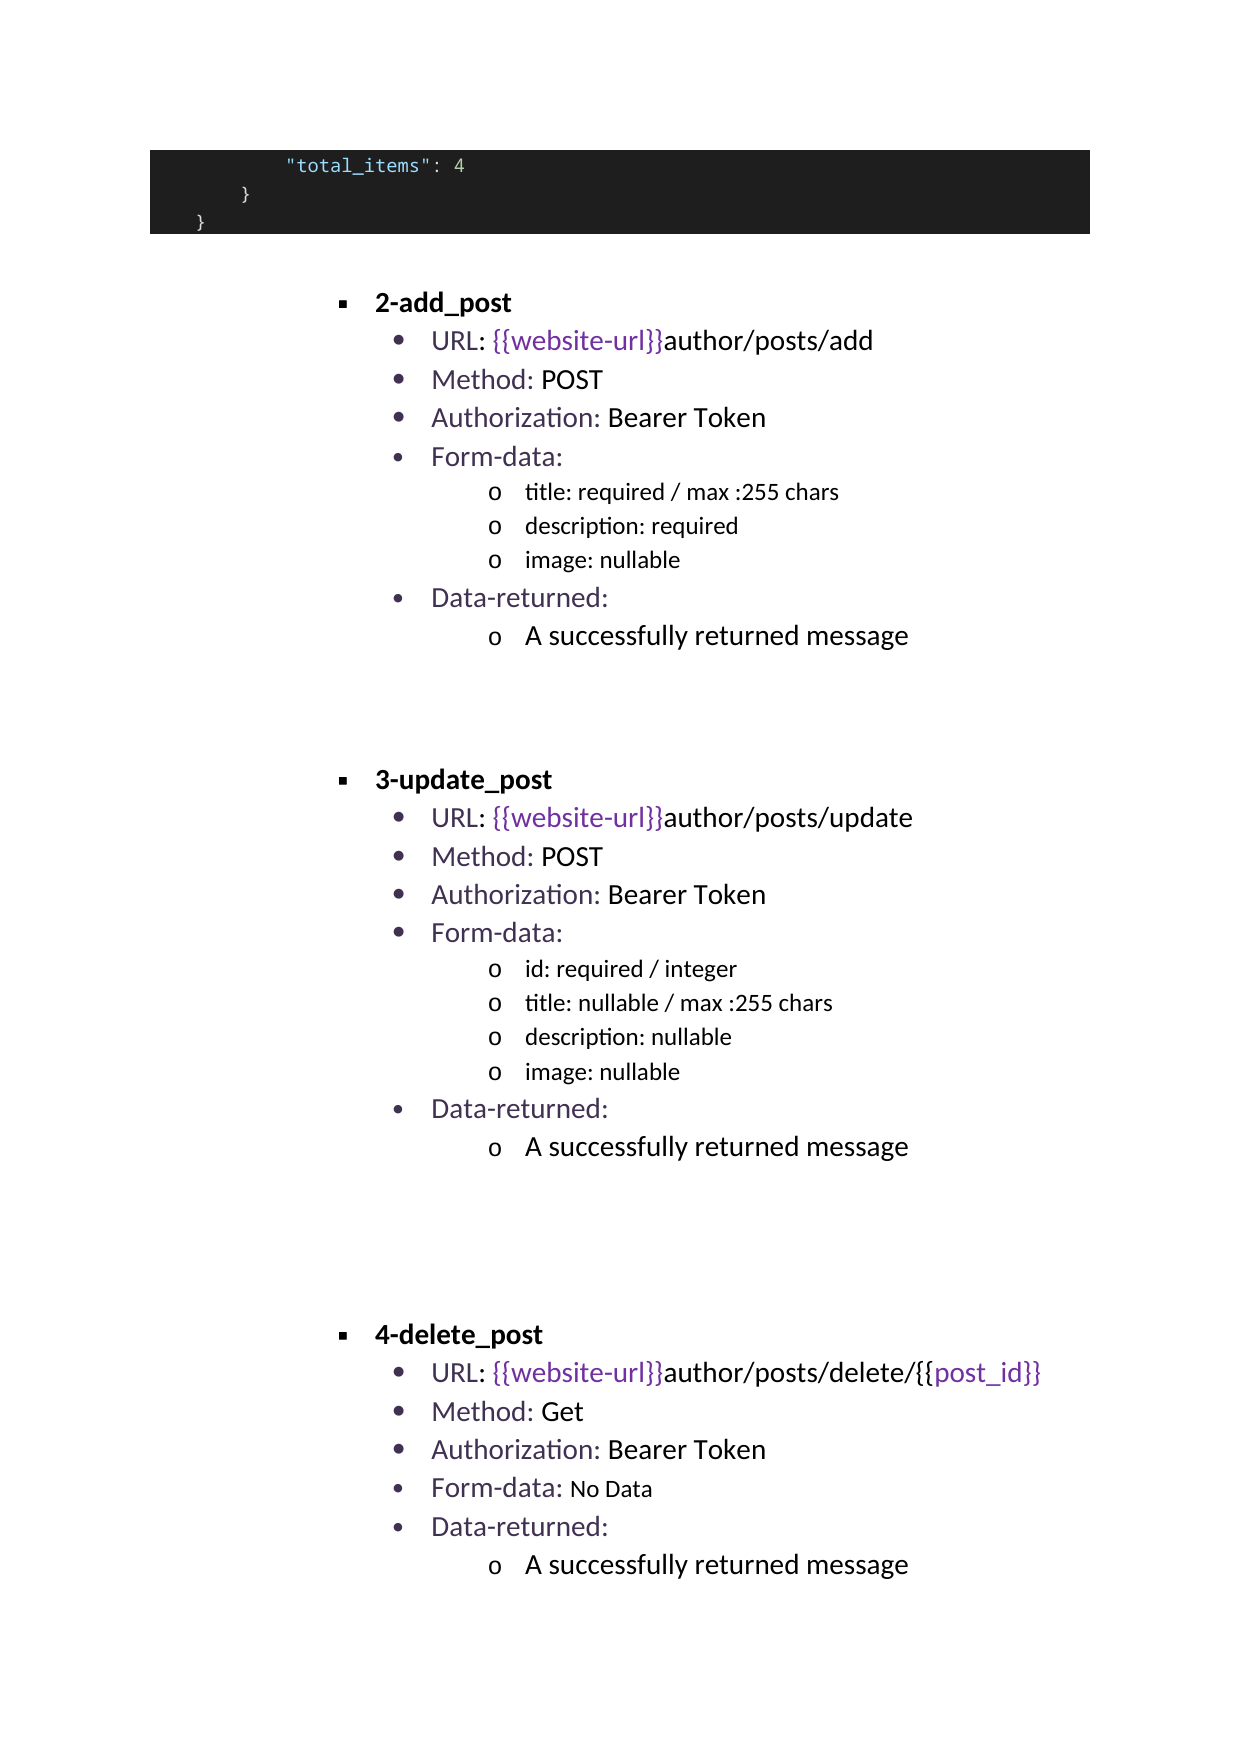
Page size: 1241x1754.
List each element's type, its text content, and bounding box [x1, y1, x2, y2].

list URL: {{website-url}}author/posts/update [394, 799, 1090, 835]
list Authorization: Bearer Token [394, 1431, 1090, 1467]
list id: required / integer [487, 953, 1090, 985]
list A successfully returned message [487, 1128, 1090, 1164]
list title: nullable / max :255 chars [487, 987, 1090, 1019]
list Form-data: [394, 914, 1090, 950]
text } [150, 206, 1090, 234]
list image: nullable [487, 1056, 1090, 1087]
list description: required [487, 510, 1090, 542]
list description: nullable [487, 1021, 1090, 1053]
list Form-data: [394, 438, 1090, 473]
list URL: {{website-url}}author/posts/delete/{{post_id}} [394, 1354, 1090, 1390]
list image: nullable [487, 545, 1090, 576]
list 4-delete_post [337, 1316, 1090, 1351]
list A successfully returned message [487, 1546, 1090, 1582]
list Data-returned: [394, 1508, 1090, 1544]
list A successfully returned message [487, 617, 1090, 653]
list Method: Get [394, 1393, 1090, 1428]
text "total_items": 4 [150, 150, 1090, 178]
list 3-update_post [337, 761, 1090, 796]
list Method: POST [394, 361, 1090, 396]
list Authorization: Bearer Token [394, 399, 1090, 435]
list Method: POST [394, 838, 1090, 873]
list 2-add_post [337, 284, 1090, 319]
list title: required / max :255 chars [487, 476, 1090, 508]
list Data-returned: [394, 579, 1090, 614]
list Authorization: Bearer Token [394, 876, 1090, 912]
list URL: {{website-url}}author/posts/add [394, 322, 1090, 358]
list Data-returned: [394, 1090, 1090, 1126]
text } [150, 178, 1090, 206]
list Form-data: No Data [394, 1469, 1090, 1505]
